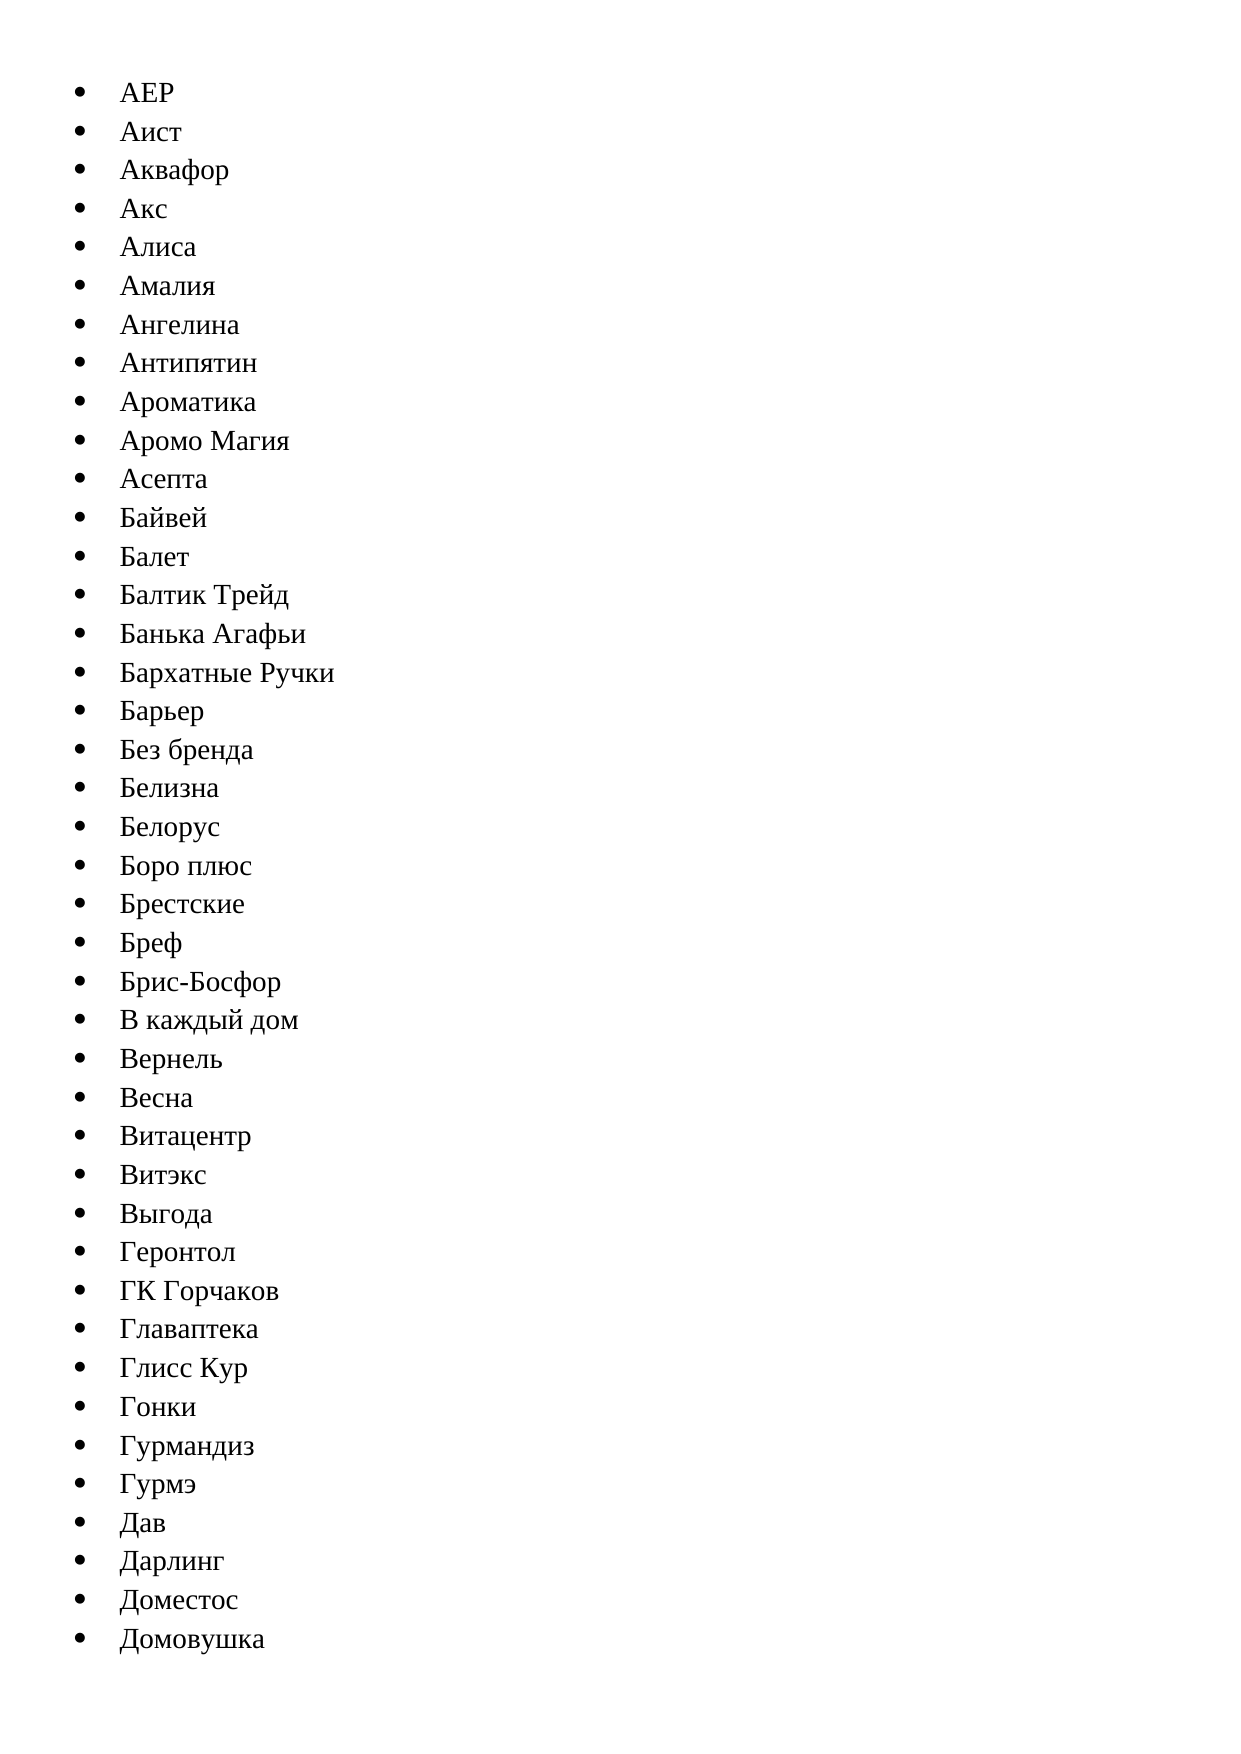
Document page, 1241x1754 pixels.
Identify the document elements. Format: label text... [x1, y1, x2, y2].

list Ароматика [75, 384, 1165, 418]
list Аромо Магия [75, 423, 1165, 456]
list Балет [75, 539, 1165, 572]
list Белизна [75, 771, 1165, 804]
list АЕР [75, 75, 1165, 109]
list В каждый дом [75, 1002, 1165, 1036]
list Глисс Кур [75, 1350, 1165, 1384]
list Дарлинг [75, 1543, 1165, 1577]
list Белорус [75, 809, 1165, 843]
list Амалия [75, 268, 1165, 302]
list Весна [75, 1080, 1165, 1113]
list Гурмэ [75, 1466, 1165, 1500]
list Брис-Босфор [75, 964, 1165, 997]
list Байвей [75, 500, 1165, 534]
list Акс [75, 191, 1165, 224]
list Выгода [75, 1196, 1165, 1229]
list Аист [75, 114, 1165, 147]
list ГК Горчаков [75, 1273, 1165, 1307]
list Балтик Трейд [75, 577, 1165, 611]
list Дав [75, 1505, 1165, 1538]
list Гонки [75, 1389, 1165, 1423]
list Антипятин [75, 346, 1165, 379]
list Алиса [75, 229, 1165, 263]
list Главаптека [75, 1312, 1165, 1345]
list Вернель [75, 1041, 1165, 1075]
list Банька Агафьи [75, 616, 1165, 650]
list Бреф [75, 925, 1165, 959]
list Геронтол [75, 1234, 1165, 1268]
list Ангелина [75, 307, 1165, 341]
list Брестские [75, 887, 1165, 920]
list Домовушка [75, 1621, 1165, 1654]
list Бархатные Ручки [75, 655, 1165, 688]
list Боро плюс [75, 848, 1165, 882]
list Витацентр [75, 1118, 1165, 1152]
list Барьер [75, 693, 1165, 727]
list Витэкс [75, 1157, 1165, 1191]
list Доместос [75, 1582, 1165, 1616]
list Аквафор [75, 152, 1165, 186]
list Гурмандиз [75, 1428, 1165, 1461]
list Без бренда [75, 732, 1165, 766]
list Асепта [75, 461, 1165, 495]
